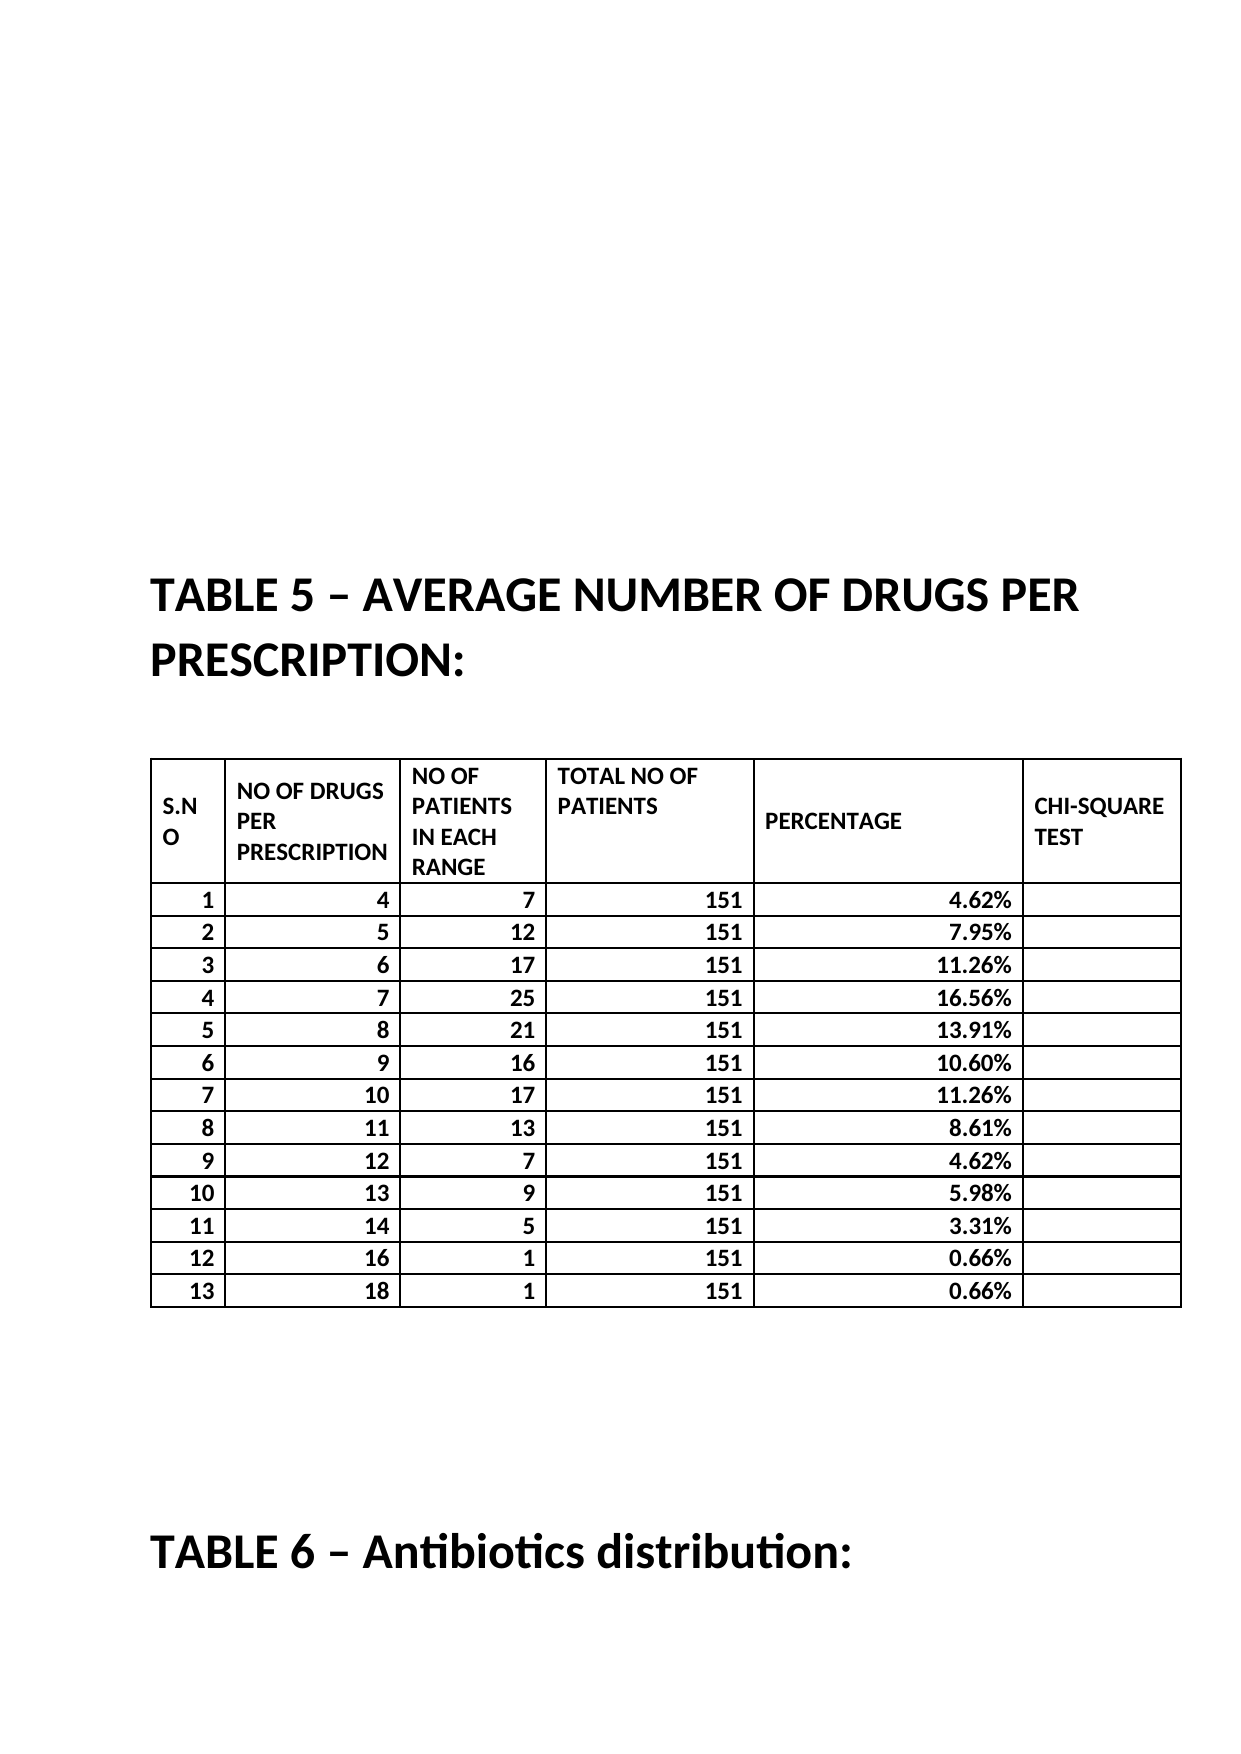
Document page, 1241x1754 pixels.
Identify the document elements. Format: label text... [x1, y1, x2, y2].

table_cell 7 [401, 1145, 545, 1175]
table_cell 17 [401, 1080, 545, 1110]
table_cell 4 [152, 982, 224, 1012]
table_cell [1024, 1080, 1180, 1110]
table_header NO OF DRUGS PER PRESCRIPTION [226, 760, 399, 882]
table_cell [1024, 1243, 1180, 1273]
table_cell 151 [547, 1178, 753, 1208]
table_cell 151 [547, 1080, 753, 1110]
table_cell 9 [152, 1145, 224, 1175]
table_cell 5 [401, 1210, 545, 1241]
table_cell 21 [401, 1014, 545, 1045]
table_cell [1024, 917, 1180, 947]
table_cell 6 [226, 949, 399, 980]
table_header TOTAL NO OF PATIENTS [547, 760, 753, 821]
table_cell [1024, 1145, 1180, 1175]
table_cell 11.26% [755, 1080, 1022, 1110]
table_cell 13.91% [755, 1014, 1022, 1045]
table_cell 3.31% [755, 1210, 1022, 1241]
table_cell 5 [152, 1014, 224, 1045]
table_cell 0.66% [755, 1275, 1022, 1306]
table_cell [1024, 982, 1180, 1012]
table_cell 14 [226, 1210, 399, 1241]
table_cell 12 [152, 1243, 224, 1273]
table_cell 13 [152, 1275, 224, 1306]
table_cell 11 [226, 1112, 399, 1143]
table_cell 151 [547, 1210, 753, 1241]
table_cell 8 [226, 1014, 399, 1045]
table_cell 151 [547, 1047, 753, 1077]
table_header CHI-SQUARE TEST [1024, 760, 1180, 882]
table_cell 0.66% [755, 1243, 1022, 1273]
table_cell 9 [226, 1047, 399, 1077]
table_cell 12 [226, 1145, 399, 1175]
table_cell [1024, 1178, 1180, 1208]
table_cell 13 [401, 1112, 545, 1143]
table_header S.NO [152, 760, 224, 882]
table_cell 1 [401, 1243, 545, 1273]
table_cell 18 [226, 1275, 399, 1306]
table_cell 17 [401, 949, 545, 980]
table_cell 151 [547, 1112, 753, 1143]
table_cell 7.95% [755, 917, 1022, 947]
table_cell 151 [547, 949, 753, 980]
table_cell 5 [226, 917, 399, 947]
table_cell 1 [152, 884, 224, 914]
table_cell 5.98% [755, 1178, 1022, 1208]
table_cell 151 [547, 982, 753, 1012]
text TABLE 5 – AVERAGE NUMBER OF DRUGS PER PRESCRIPTION: [150, 562, 1090, 689]
table_cell [547, 821, 753, 882]
table_cell [1024, 949, 1180, 980]
table_cell 13 [226, 1178, 399, 1208]
table_cell 6 [152, 1047, 224, 1077]
table_cell [1024, 1275, 1180, 1306]
table_cell 9 [401, 1178, 545, 1208]
table_cell 7 [226, 982, 399, 1012]
table_cell [1024, 1112, 1180, 1143]
table_cell 10 [226, 1080, 399, 1110]
table_cell [1024, 884, 1180, 914]
table_cell [1024, 1210, 1180, 1241]
table_cell 16.56% [755, 982, 1022, 1012]
table_cell 151 [547, 1145, 753, 1175]
table_cell 8.61% [755, 1112, 1022, 1143]
table_cell 16 [401, 1047, 545, 1077]
table_cell 16 [226, 1243, 399, 1273]
table_cell 7 [152, 1080, 224, 1110]
table_cell 11 [152, 1210, 224, 1241]
table_cell 4 [226, 884, 399, 914]
table_cell 1 [401, 1275, 545, 1306]
table_cell 151 [547, 884, 753, 914]
table_cell 10.60% [755, 1047, 1022, 1077]
table_cell 8 [152, 1112, 224, 1143]
table_cell 12 [401, 917, 545, 947]
table_cell 151 [547, 1014, 753, 1045]
table_cell [1024, 1014, 1180, 1045]
table_cell 151 [547, 1275, 753, 1306]
table_cell 11.26% [755, 949, 1022, 980]
table_cell 10 [152, 1178, 224, 1208]
table_cell 25 [401, 982, 545, 1012]
table_header NO OF PATIENTS IN EACH RANGE [401, 760, 545, 882]
table_cell 7 [401, 884, 545, 914]
table_cell 4.62% [755, 884, 1022, 914]
table_cell 151 [547, 917, 753, 947]
table_cell [1024, 1047, 1180, 1077]
table_cell 3 [152, 949, 224, 980]
table_cell 151 [547, 1243, 753, 1273]
table_cell 2 [152, 917, 224, 947]
table_cell 4.62% [755, 1145, 1022, 1175]
table_header PERCENTAGE [755, 760, 1022, 882]
text TABLE 6 – Antibiotics distribution: [150, 1520, 1090, 1581]
